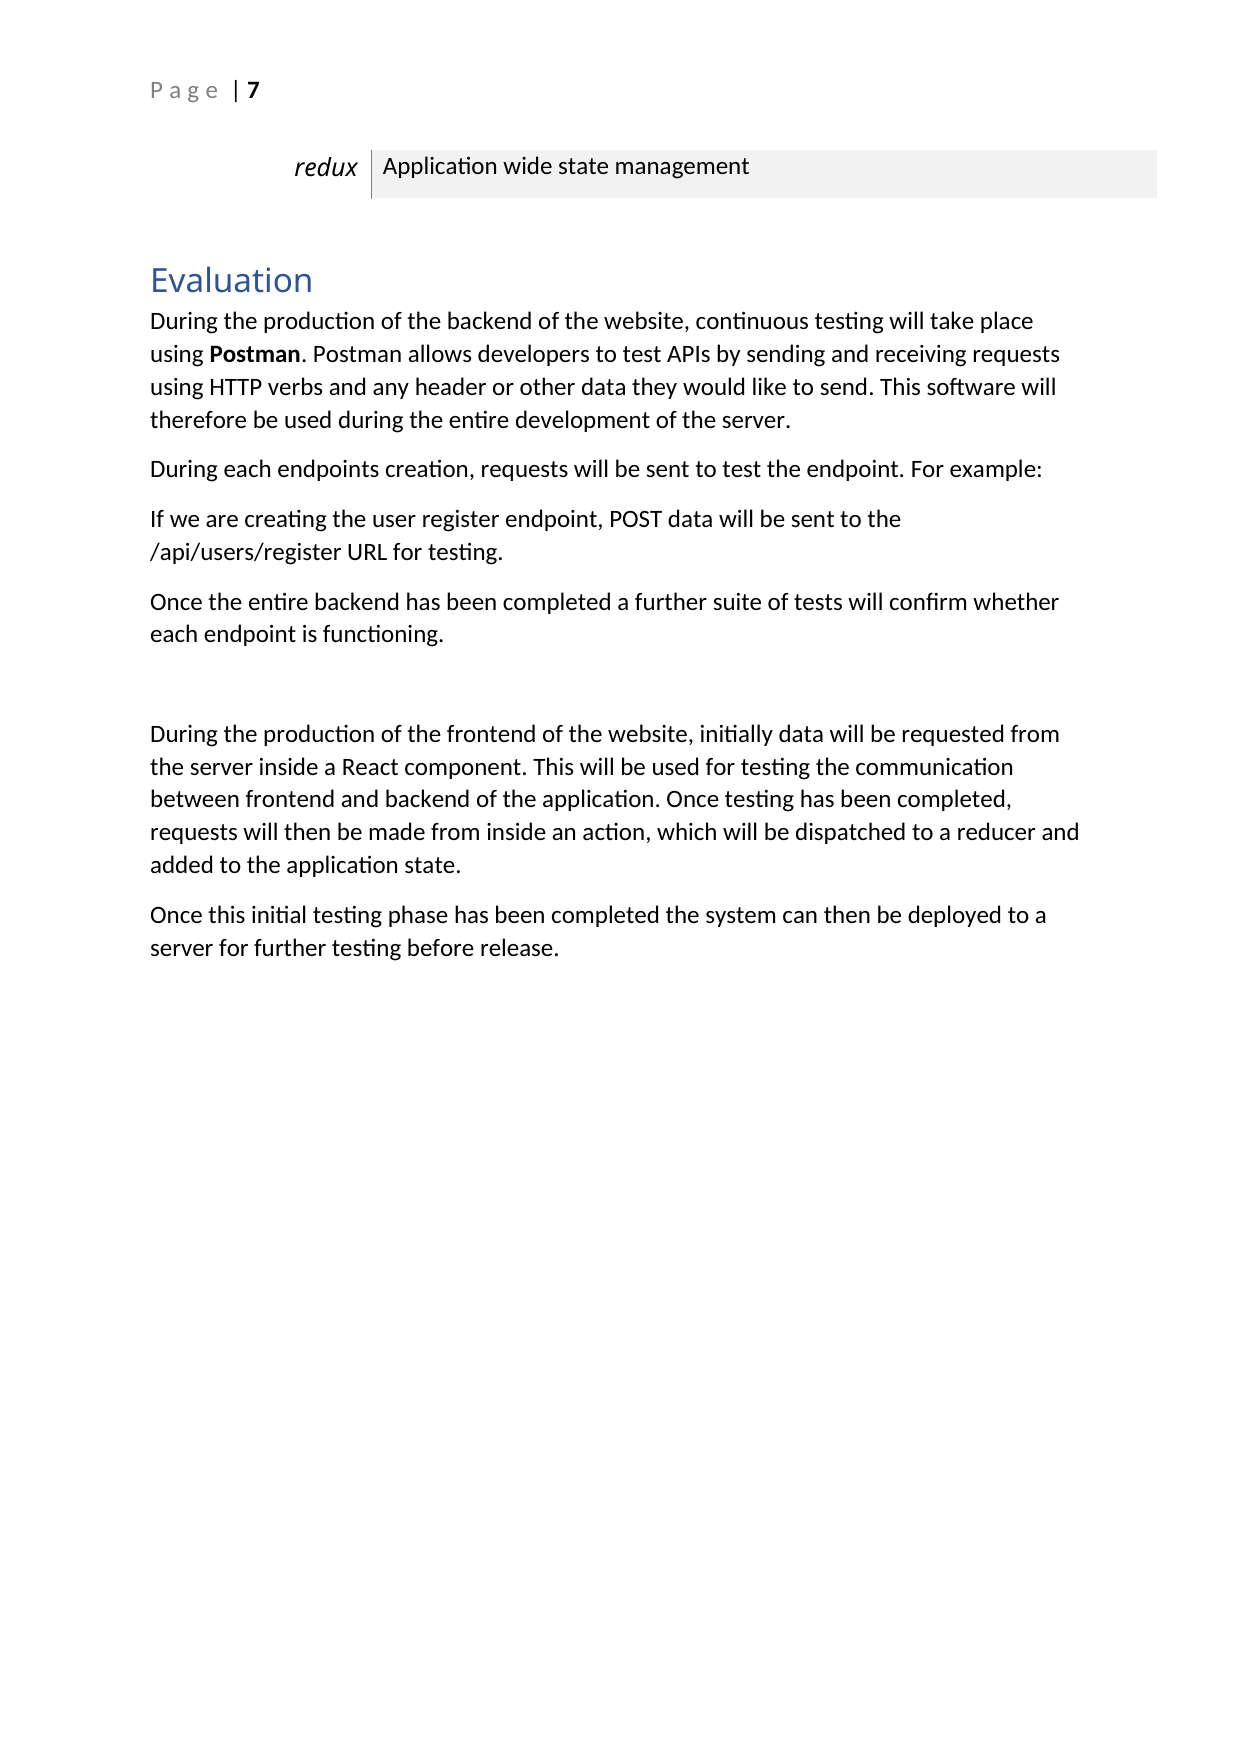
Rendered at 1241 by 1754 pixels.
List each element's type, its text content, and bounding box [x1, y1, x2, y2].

text If we are creating the user register endpoint, POST data will be sent to the /api/users/register URL for testing. [150, 503, 1090, 567]
table_cell Application wide state management [372, 150, 1157, 198]
text During the production of the frontend of the website, initially data will be requested from the server inside a React component. This will be used for testing the communication between frontend and backend of the application. Once testing has been completed, requests will then be made from inside an action, which will be dispatched to a reducer and added to the application state. [150, 718, 1090, 880]
text Once the entire backend has been completed a further suite of tests will confirm whether each endpoint is functioning. [150, 586, 1090, 649]
table_cell redux [150, 150, 371, 198]
text During the production of the backend of the website, continuous testing will take place using Postman. Postman allows developers to test APIs by sending and receiving requests using HTTP verbs and any header or other data they would like to send. This software will therefore be used during the entire development of the server. [150, 305, 1090, 434]
subtitle Evaluation [150, 256, 1090, 302]
text Once this initial testing phase has been completed the system can then be deployed to a server for further testing before release. [150, 899, 1090, 962]
text During each endpoints creation, requests will be sent to test the endpoint. For example: [150, 454, 1090, 484]
